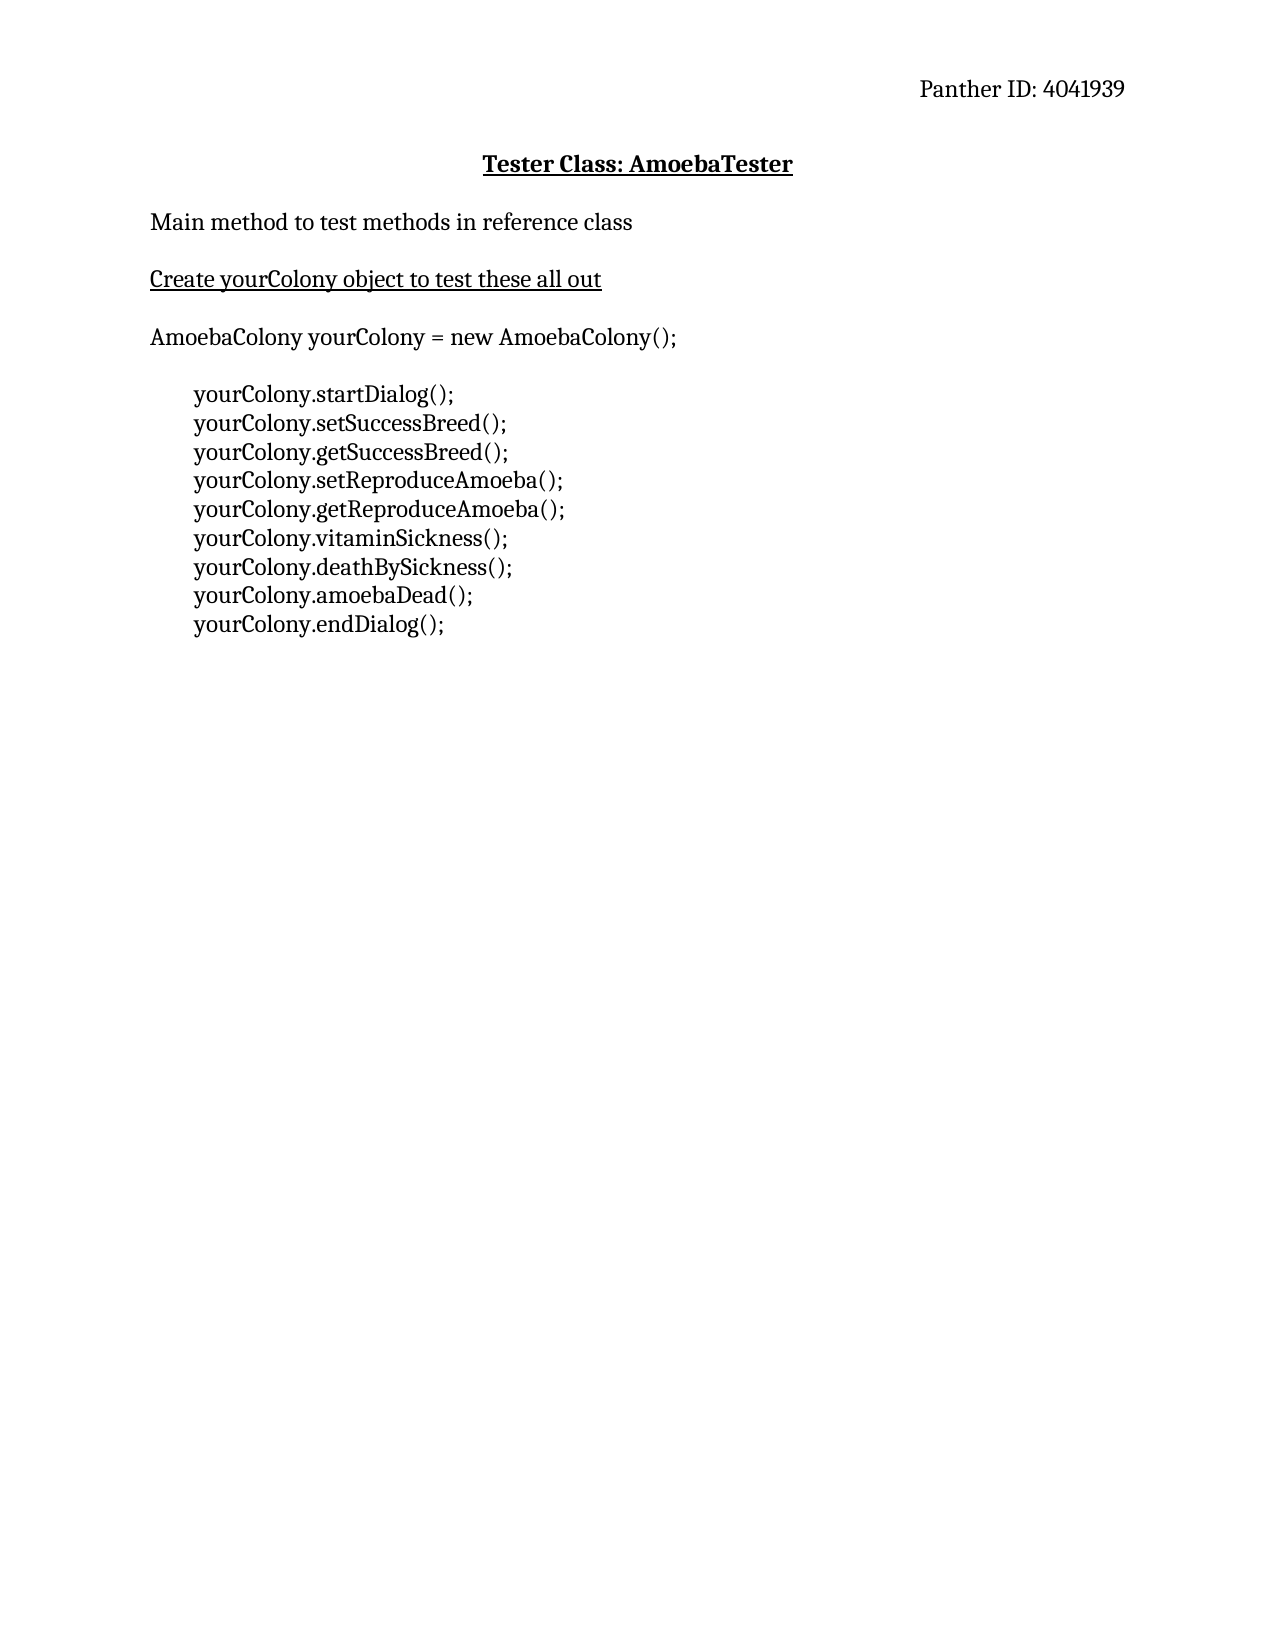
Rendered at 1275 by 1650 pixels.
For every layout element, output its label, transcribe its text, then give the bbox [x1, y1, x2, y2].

text yourColony.startDialog(); [150, 380, 1125, 409]
text yourColony.setSuccessBreed(); [150, 409, 1125, 437]
text AmoebaColony yourColony = new AmoebaColony(); [150, 322, 1125, 351]
text yourColony.endDialog(); [150, 610, 1125, 639]
text yourColony.vitaminSickness(); [150, 524, 1125, 552]
text Create yourColony object to test these all out [150, 265, 1125, 294]
text yourColony.getSuccessBreed(); [150, 437, 1125, 466]
text yourColony.getReproduceAmoeba(); [150, 495, 1125, 524]
text yourColony.amoebaDead(); [150, 581, 1125, 610]
text Tester Class: AmoebaTester [150, 150, 1125, 179]
text yourColony.deathBySickness(); [150, 552, 1125, 581]
text yourColony.setReproduceAmoeba(); [150, 466, 1125, 495]
text Main method to test methods in reference class [150, 207, 1125, 236]
